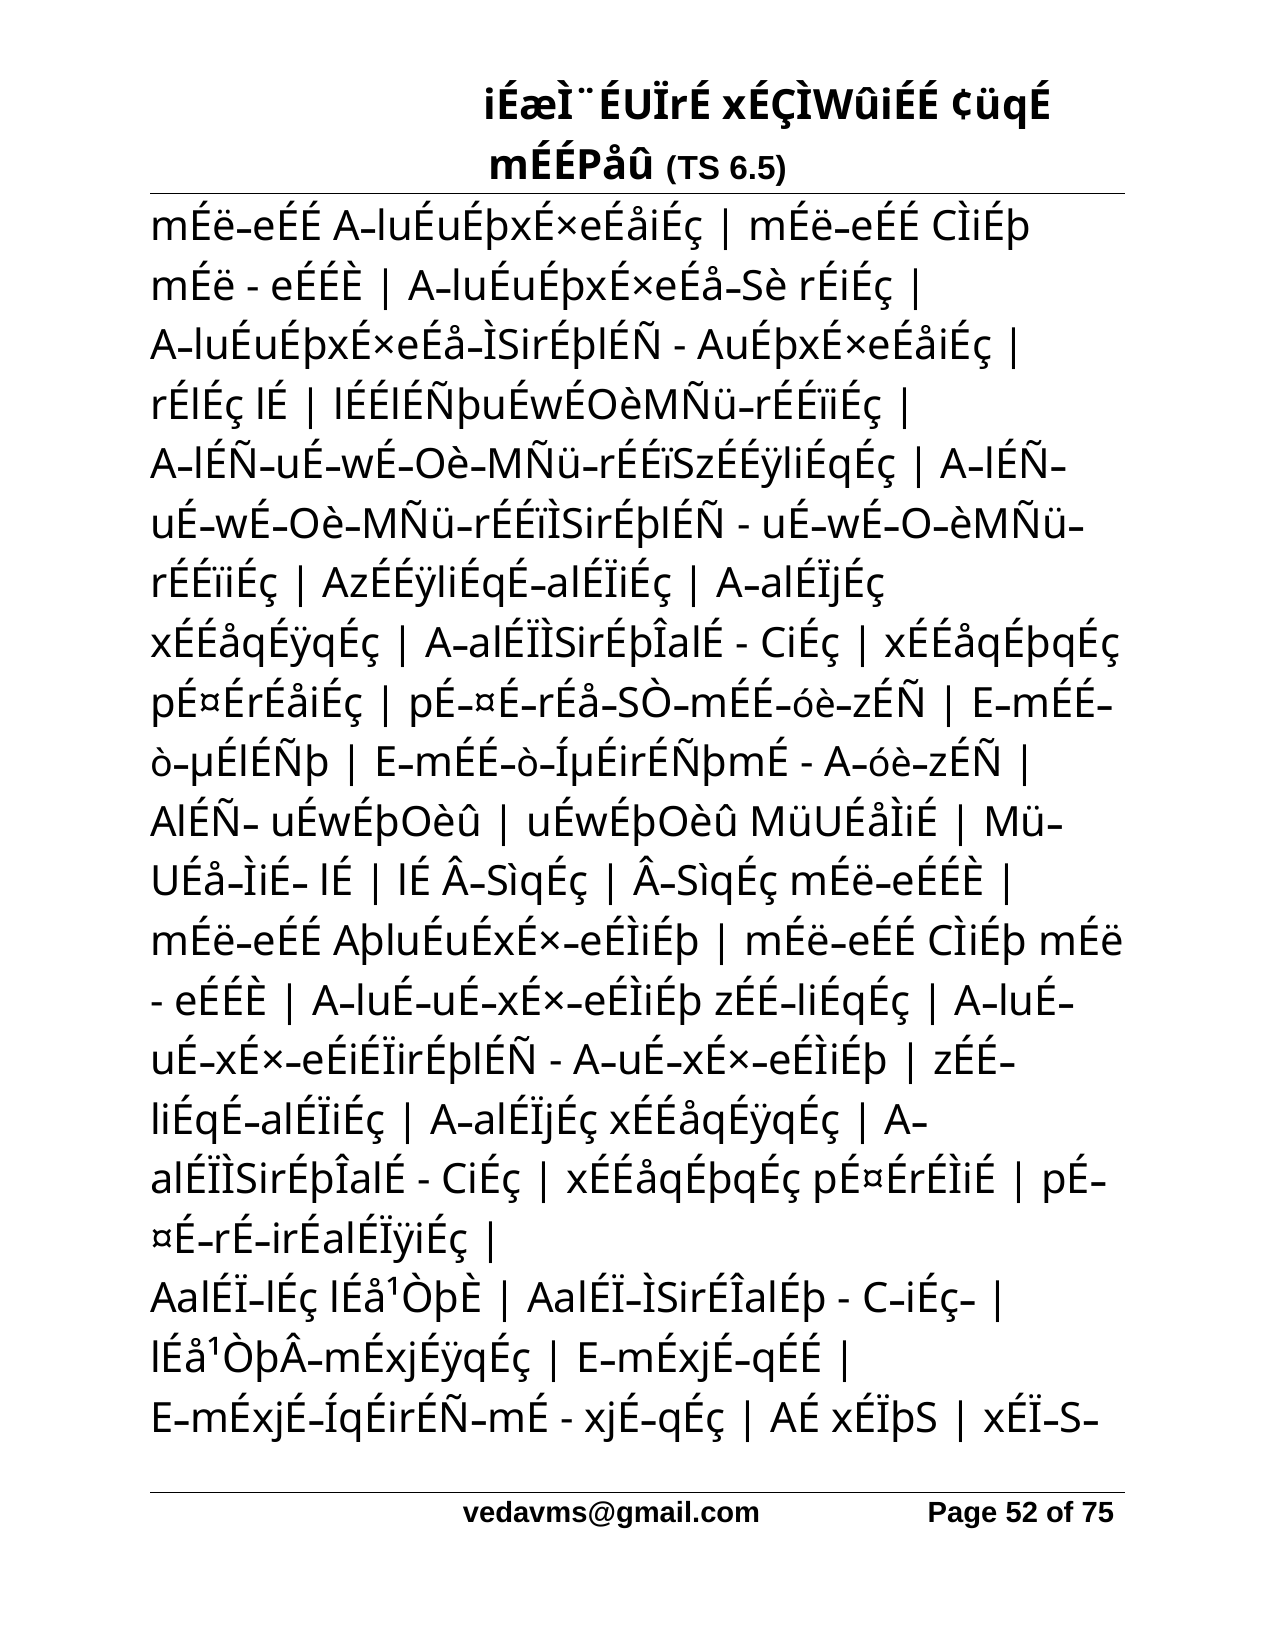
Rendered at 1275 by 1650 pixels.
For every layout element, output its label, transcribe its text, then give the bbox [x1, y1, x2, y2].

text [150, 1387, 1125, 1444]
text mÉë–eÉÉ AþluÉuÉxÉ×–eÉÌiÉþ | mÉë–eÉÉ CÌiÉþ mÉë - eÉÉÈ | A–luÉ–uÉ–xÉ×–eÉÌiÉþ zÉÉ–liÉqÉç | A–luÉ–uÉ–xÉ×–eÉiÉÏirÉþlÉÑ - A–uÉ–xÉ×–eÉÌiÉþ | zÉÉ–liÉqÉ–alÉÏiÉç | A–alÉÏjÉç xÉÉåqÉÿqÉç | A–alÉÏÌSirÉþÎalÉ - CiÉç | xÉÉåqÉþqÉç pÉ¤ÉrÉÌiÉ | pÉ–¤É–rÉ–irÉalÉÏÿiÉç | [150, 911, 1125, 1265]
text AalÉÏ–lÉç lÉå¹ÒþÈ | AalÉÏ–ÌSirÉÎalÉþ - C–iÉç– | lÉå¹ÒþÂ–mÉxjÉÿqÉç | E–mÉxjÉ–qÉÉ | [150, 1268, 1125, 1384]
text mÉë–eÉÉ A–luÉuÉþxÉ×eÉåiÉç | mÉë–eÉÉ CÌiÉþ mÉë - eÉÉÈ | A–luÉuÉþxÉ×eÉå–Sè rÉiÉç | [150, 196, 1125, 312]
text A–luÉuÉþxÉ×eÉå–ÌSirÉþlÉÑ - AuÉþxÉ×eÉåiÉç | rÉlÉç lÉ | lÉÉlÉÑþuÉwÉOèMÑü–rÉÉïiÉç | [150, 315, 1125, 431]
text A–lÉÑ–uÉ–wÉ–Oè–MÑü–rÉÉïSzÉÉÿliÉqÉç | A–lÉÑ–uÉ–wÉ–Oè–MÑü–rÉÉïÌSirÉþlÉÑ - uÉ–wÉ–O–èMÑü–rÉÉïiÉç | AzÉÉÿliÉqÉ–alÉÏiÉç | A–alÉÏjÉç xÉÉåqÉÿqÉç | A–alÉÏÌSirÉþÎalÉ - CiÉç | xÉÉåqÉþqÉç pÉ¤ÉrÉåiÉç | pÉ–¤É–rÉå–SÒ–mÉÉ–óè–zÉÑ | E–mÉÉ–ò–µÉlÉÑþ | E–mÉÉ–ò–ÍµÉirÉÑþmÉ - A–óè–zÉÑ | AlÉÑ– uÉwÉþOèû | uÉwÉþOèû MüUÉåÌiÉ | Mü–UÉå–ÌiÉ– lÉ | lÉ Â–SìqÉç | Â–SìqÉç mÉë–eÉÉÈ | [150, 434, 1125, 908]
